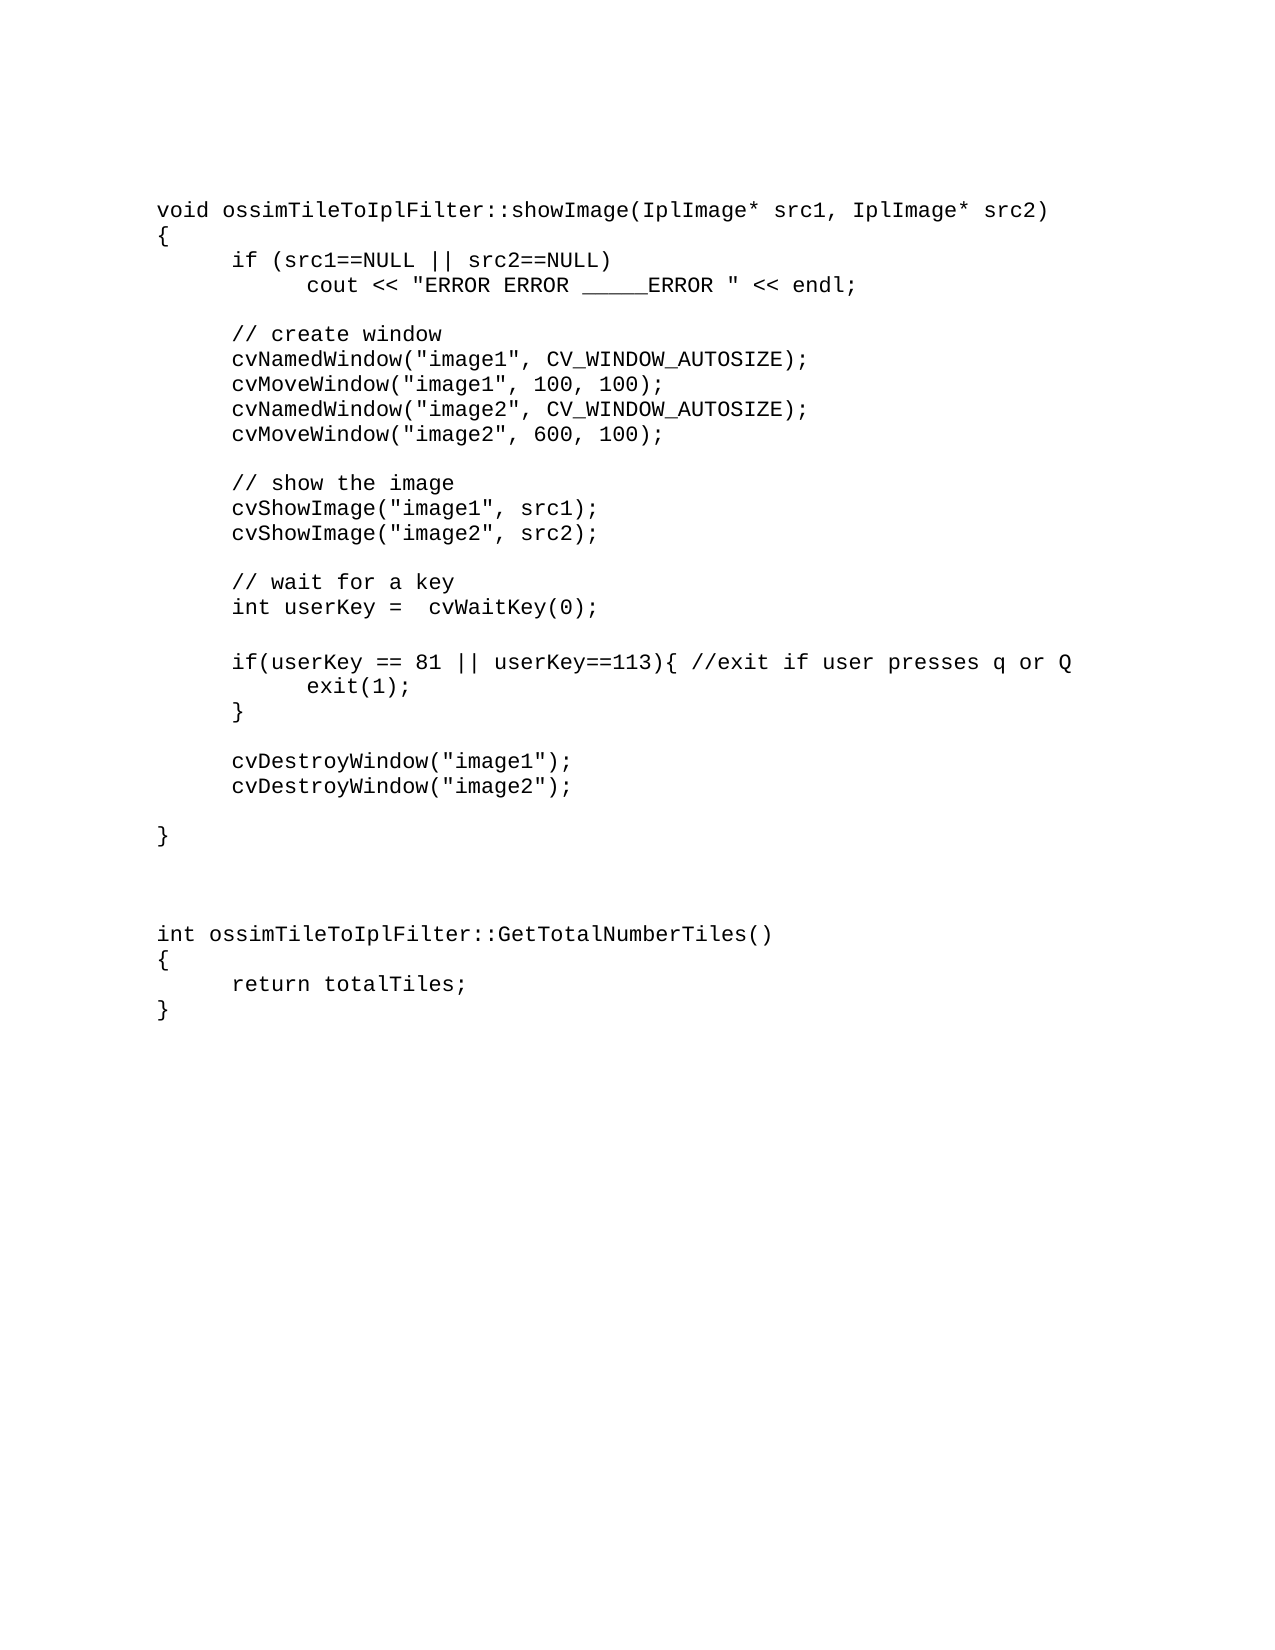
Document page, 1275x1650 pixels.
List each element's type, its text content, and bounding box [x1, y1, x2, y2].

text } [156, 824, 1118, 849]
text } [156, 700, 1118, 725]
text if(userKey == 81 || userKey==113){ //exit if user presses q or Q [156, 651, 1118, 676]
text cvShowImage("image1", src1); [156, 497, 1118, 522]
text cout << "ERROR ERROR _____ERROR " << endl; [156, 274, 1118, 299]
text cvMoveWindow("image1", 100, 100); [156, 373, 1118, 398]
text cvShowImage("image2", src2); [156, 522, 1118, 547]
text cvDestroyWindow("image1"); [156, 750, 1118, 775]
text { [156, 948, 1118, 973]
text exit(1); [156, 676, 1118, 700]
text int userKey = cvWaitKey(0); [156, 596, 1118, 621]
text int ossimTileToIplFilter::GetTotalNumberTiles() [156, 923, 1118, 948]
text // wait for a key [156, 571, 1118, 596]
text // show the image [156, 472, 1118, 497]
text cvNamedWindow("image2", CV_WINDOW_AUTOSIZE); [156, 398, 1118, 423]
text if (src1==NULL || src2==NULL) [156, 249, 1118, 274]
text cvMoveWindow("image2", 600, 100); [156, 423, 1118, 447]
text void ossimTileToIplFilter::showImage(IplImage* src1, IplImage* src2) [156, 199, 1118, 224]
text return totalTiles; [156, 973, 1118, 998]
text { [156, 224, 1118, 249]
text cvDestroyWindow("image2"); [156, 775, 1118, 799]
text // create window [156, 323, 1118, 348]
text cvNamedWindow("image1", CV_WINDOW_AUTOSIZE); [156, 348, 1118, 373]
text } [156, 998, 1118, 1023]
